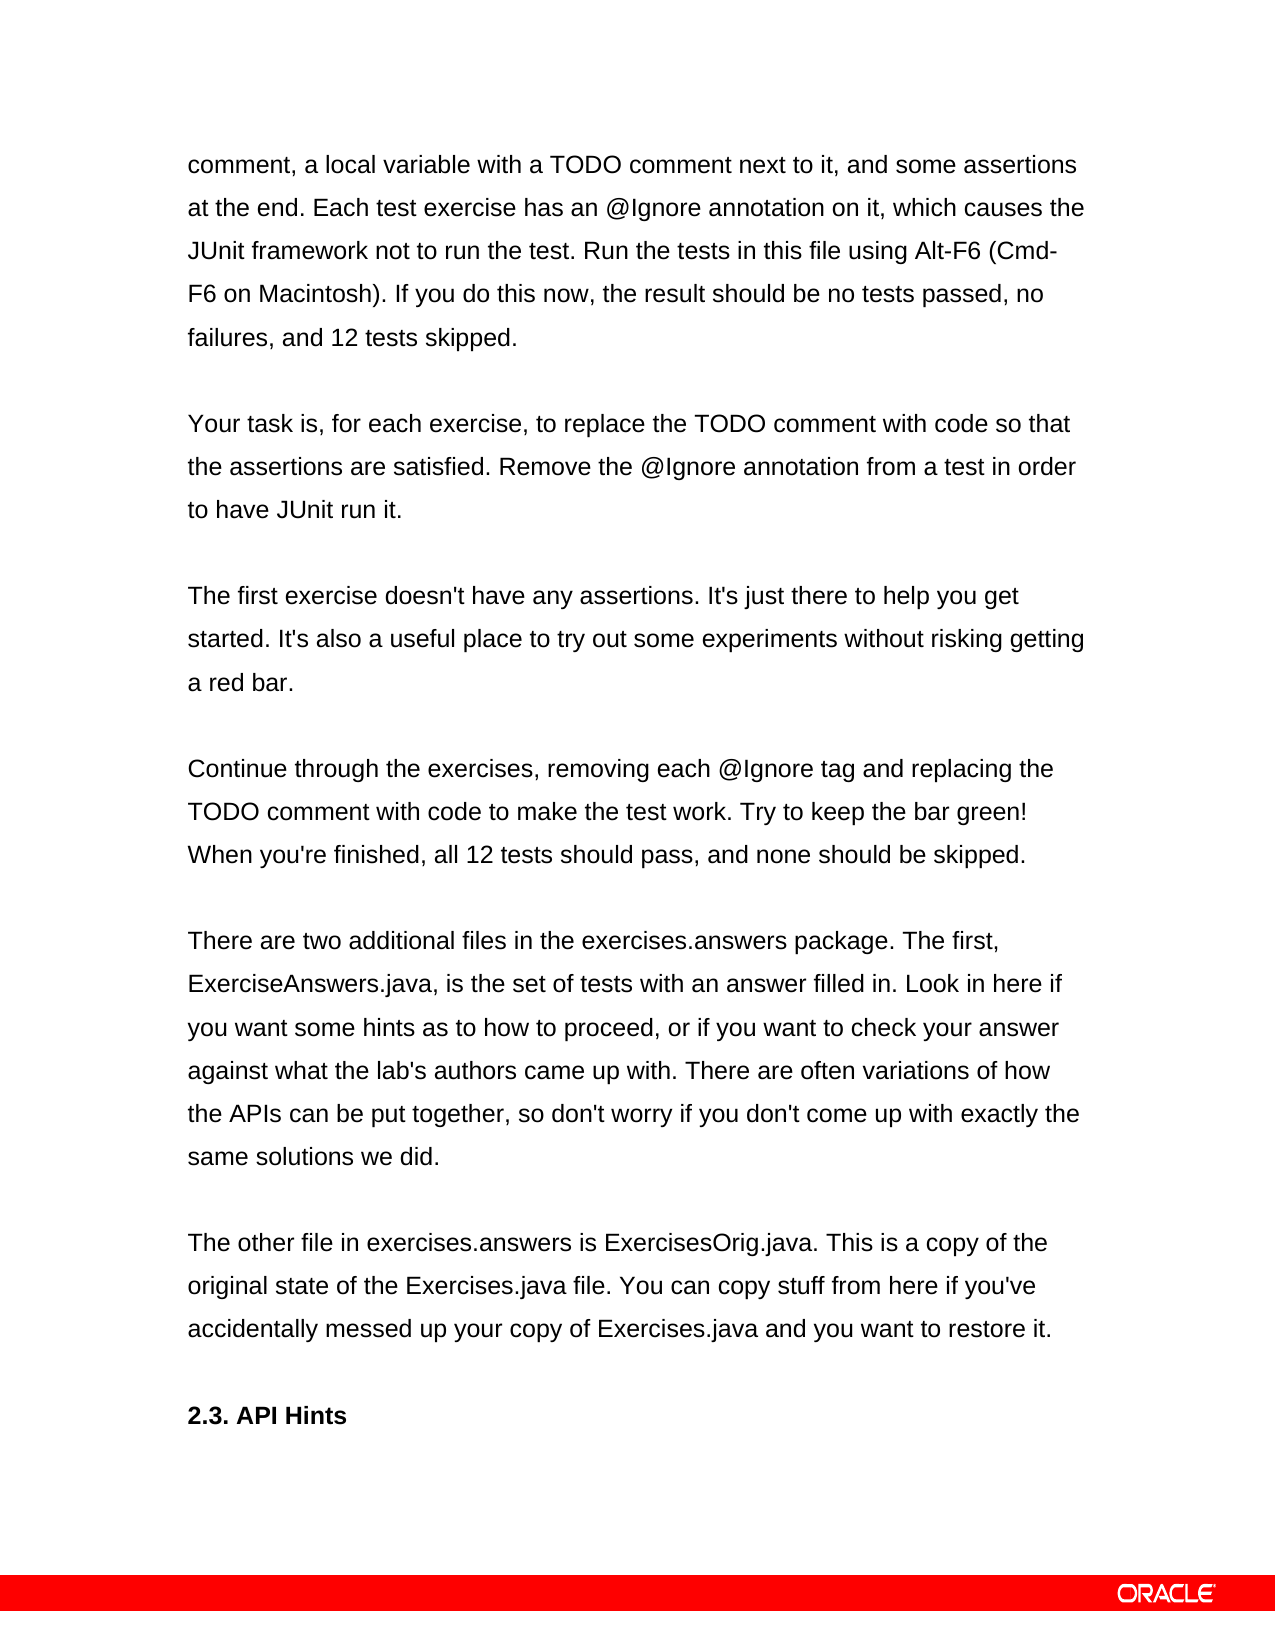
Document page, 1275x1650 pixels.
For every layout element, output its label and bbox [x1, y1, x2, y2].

text [187, 150, 1087, 1343]
picture [0, 1575, 1275, 1611]
text [187, 1401, 1087, 1472]
